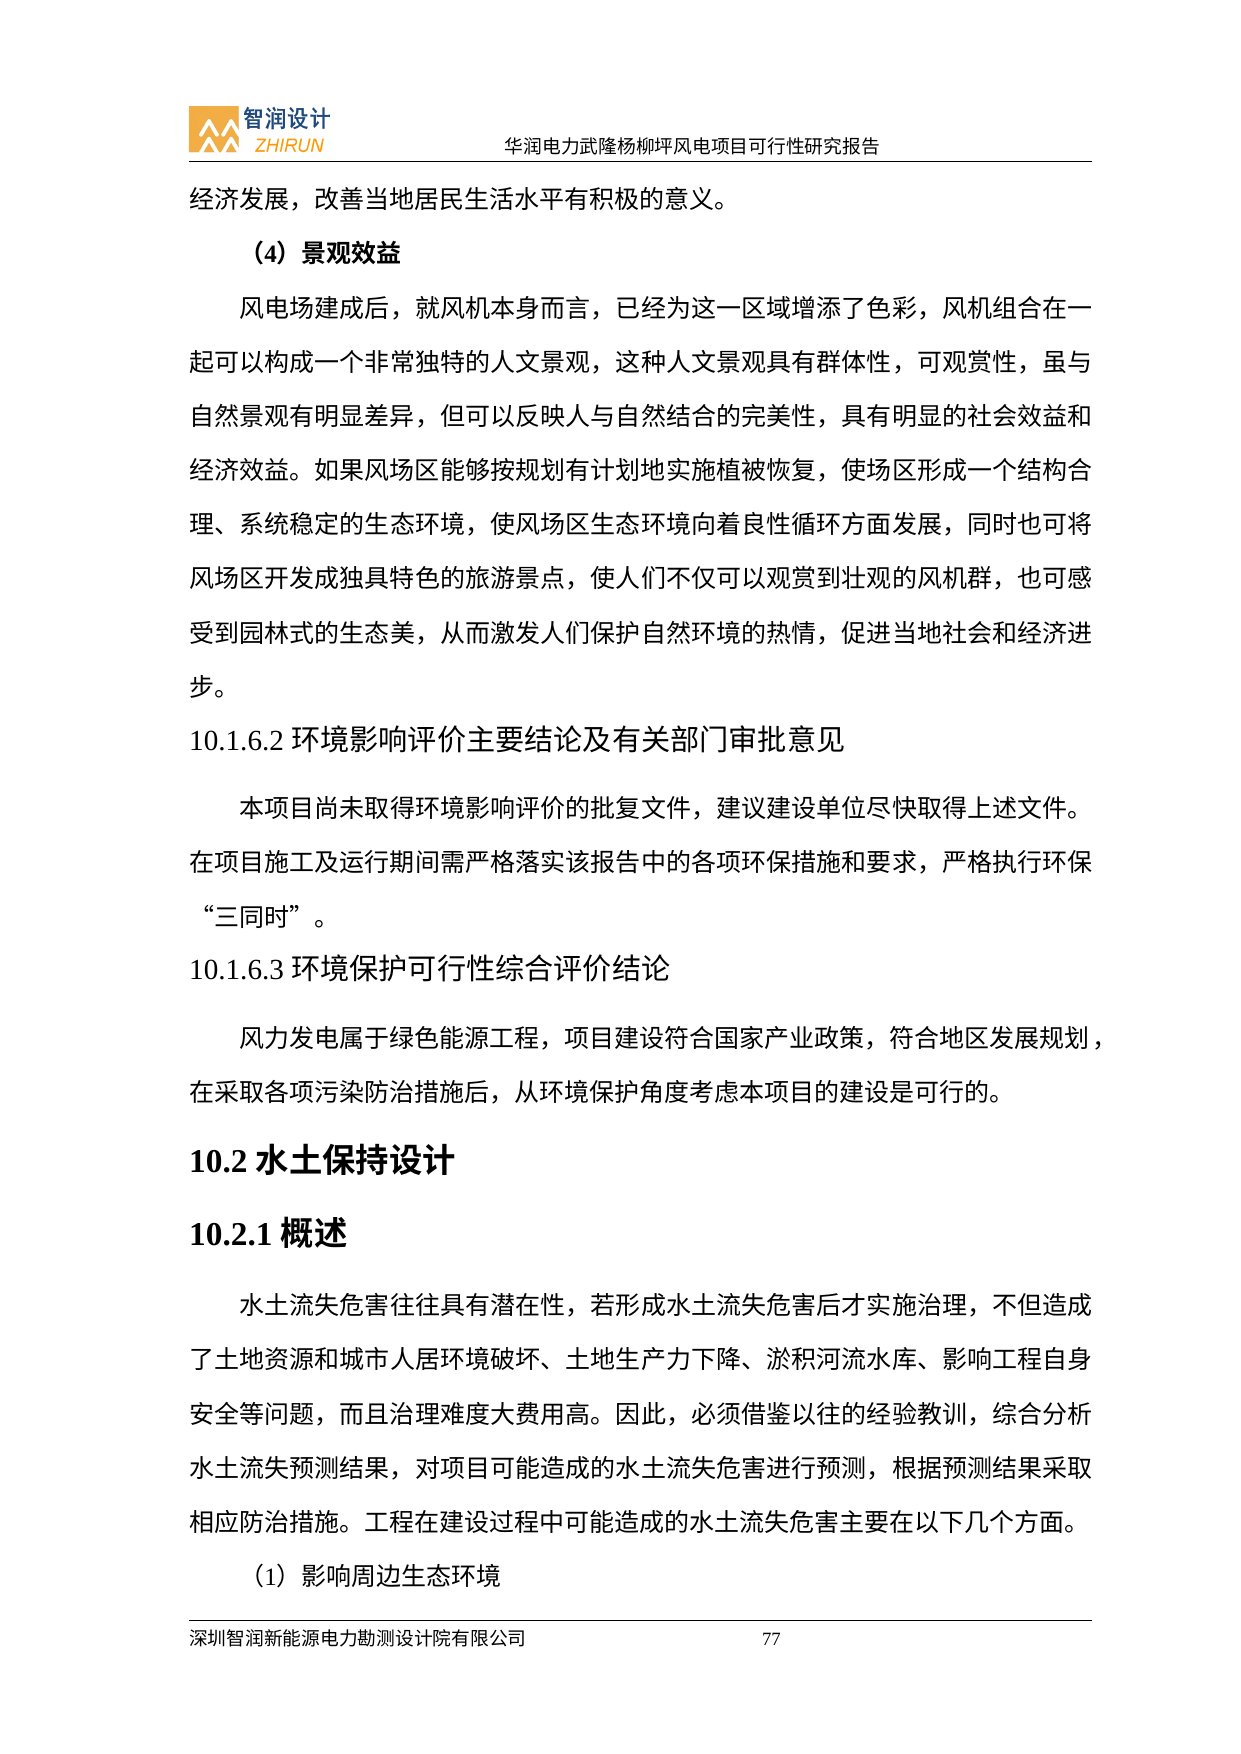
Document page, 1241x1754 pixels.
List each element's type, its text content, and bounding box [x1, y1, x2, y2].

text 水土流失危害往往具有潜在性，若形成水土流失危害后才实施治理，不但造成了土地资源和城市人居环境破坏、土地生产力下降、淤积河流水库、影响工程自身安全等问题，而且治理难度大费用高。因此，必须借鉴以往的经验教训，综合分析水土流失预测结果，对项目可能造成的水土流失危害进行预测，根据预测结果采取相应防治措施。工程在建设过程中可能造成的水土流失危害主要在以下几个方面。 [189, 1268, 1092, 1539]
text 本项目尚未取得环境影响评价的批复文件，建议建设单位尽快取得上述文件。在项目施工及运行期间需严格落实该报告中的各项环保措施和要求，严格执行环保“三同时”。 [189, 771, 1092, 933]
subtitle 10.1.6.2 环境影响评价主要结论及有关部门审批意见 [189, 716, 1092, 758]
text 在工程建设期间，对当地的建筑材料、小型机械、和日常生活用品的需求将增加，有利于增加个人收入和地方政府税收，由此促进当地的消费水平，随着建设展开，人流、物流、资金流的进入，将拉动地方区域经济发展。风电场的建设对促进经济发展，改善当地居民生活水平有积极的意义。 [189, 162, 1092, 216]
subtitle 10.1.6.3 环境保护可行性综合评价结论 [189, 946, 1092, 988]
subtitle 10.2 水土保持设计 [189, 1134, 1092, 1182]
text 风电场建成后，就风机本身而言，已经为这一区域增添了色彩，风机组合在一起可以构成一个非常独特的人文景观，这种人文景观具有群体性，可观赏性，虽与自然景观有明显差异，但可以反映人与自然结合的完美性，具有明显的社会效益和经济效益。如果风场区能够按规划有计划地实施植被恢复，使场区形成一个结构合理、系统稳定的生态环境，使风场区生态环境向着良性循环方面发展，同时也可将风场区开发成独具特色的旅游景点，使人们不仅可以观赏到壮观的风机群，也可感受到园林式的生态美，从而激发人们保护自然环境的热情，促进当地社会和经济进步。 [189, 270, 1092, 703]
text （1）影响周边生态环境 [189, 1539, 1092, 1593]
subtitle 10.2.1 概述 [189, 1207, 1092, 1255]
text （4）景观效益 [189, 216, 1092, 270]
picture [188, 103, 331, 154]
text 风力发电属于绿色能源工程，项目建设符合国家产业政策，符合地区发展规划，在采取各项污染防治措施后，从环境保护角度考虑本项目的建设是可行的。 [189, 1001, 1092, 1109]
